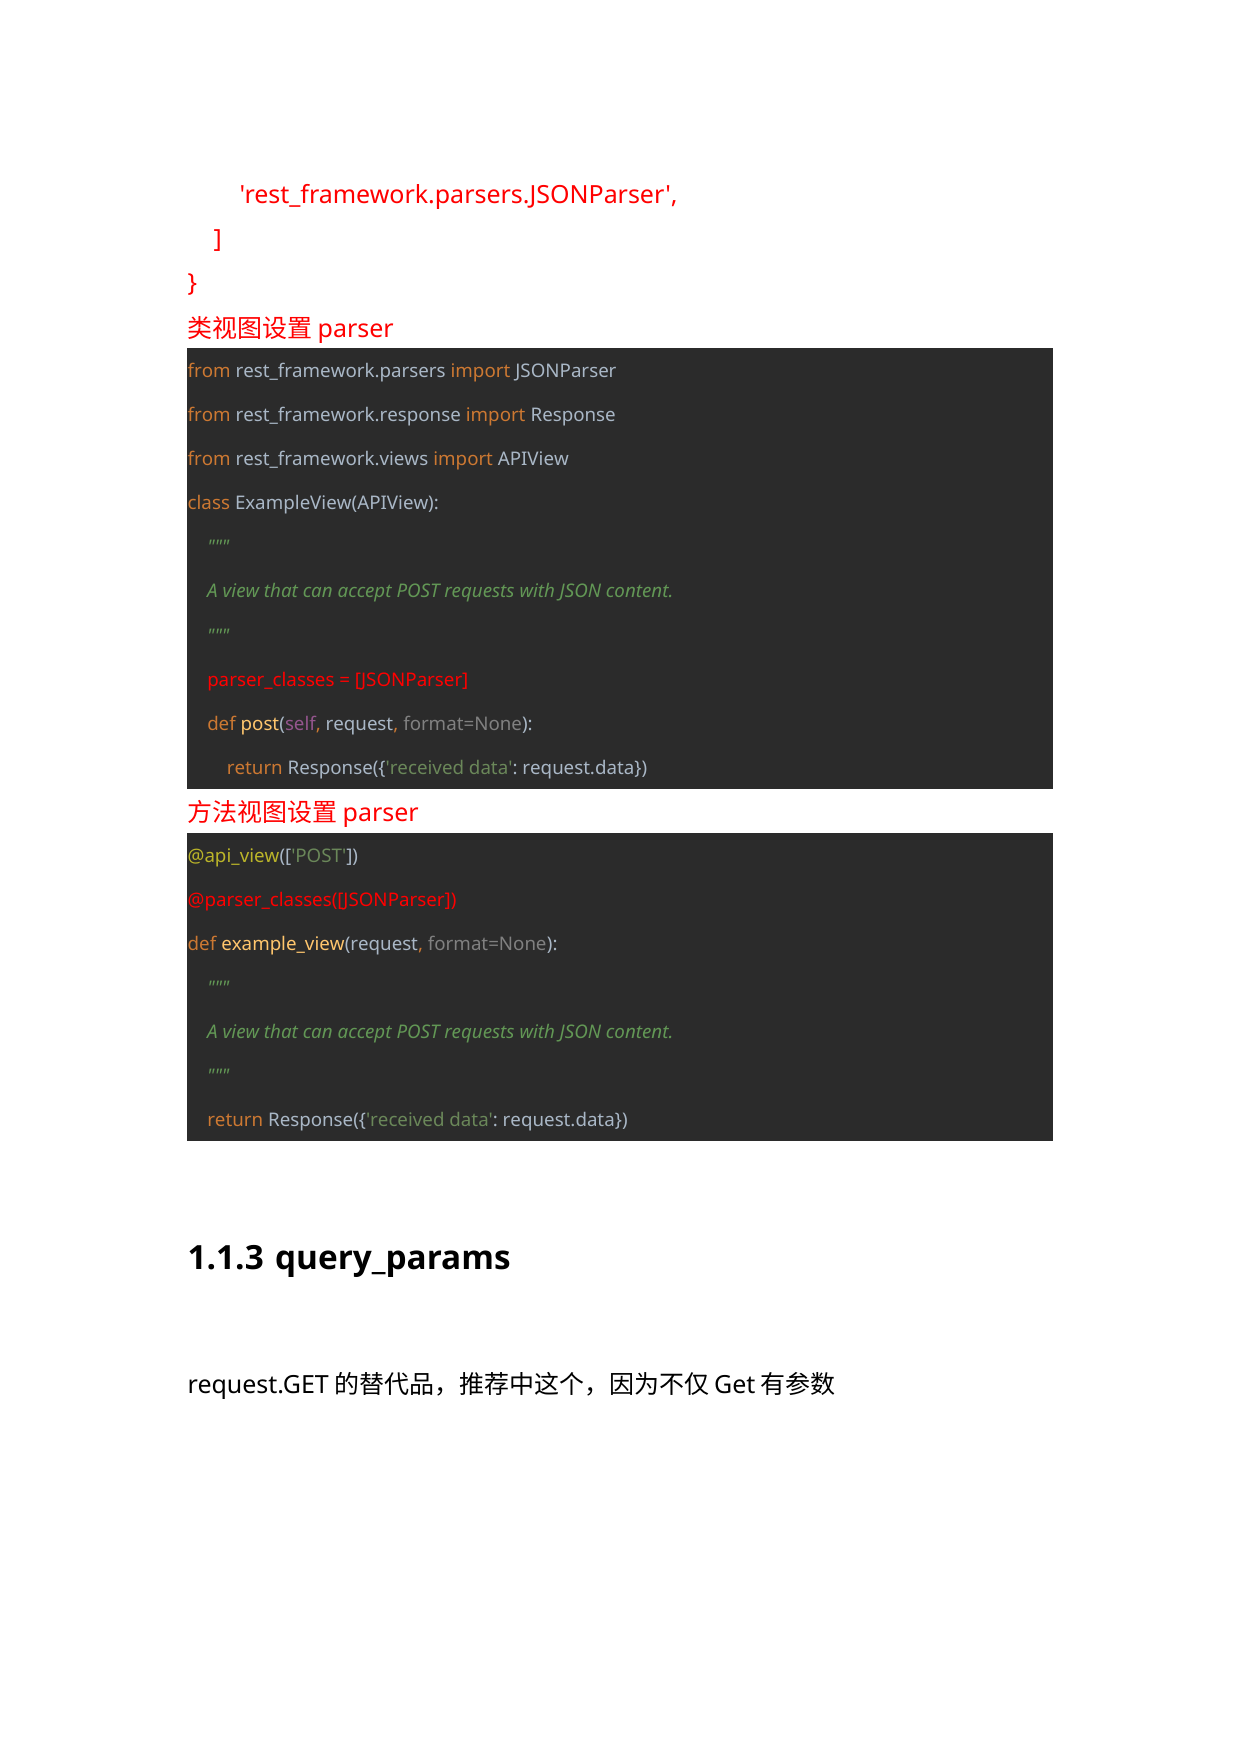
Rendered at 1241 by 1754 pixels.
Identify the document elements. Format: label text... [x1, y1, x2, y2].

text from rest_framework.parsers import JSONParser from rest_framework.response import Response from rest_framework.views import APIView class ExampleView(APIView): """ A view that can accept POST requests with JSON content. """ parser_classes = [JSONParser] def post(self, request, format=None): return Response({'received data': request.data}) [187, 348, 1053, 789]
text 方法视图设置parser [187, 789, 1053, 833]
text } [187, 260, 1053, 304]
text 类视图设置parser [187, 304, 1053, 348]
text request.GET的替代品，推荐中这个，因为不仅Get有参数 [187, 1361, 1053, 1405]
subtitle query_params [187, 1212, 1053, 1301]
text ] [187, 216, 1053, 260]
text @api_view(['POST']) @parser_classes([JSONParser]) def example_view(request, format=None): """ A view that can accept POST requests with JSON content. """ return Response({'received data': request.data}) [187, 833, 1053, 1141]
text 'rest_framework.parsers.JSONParser', [187, 172, 1053, 216]
